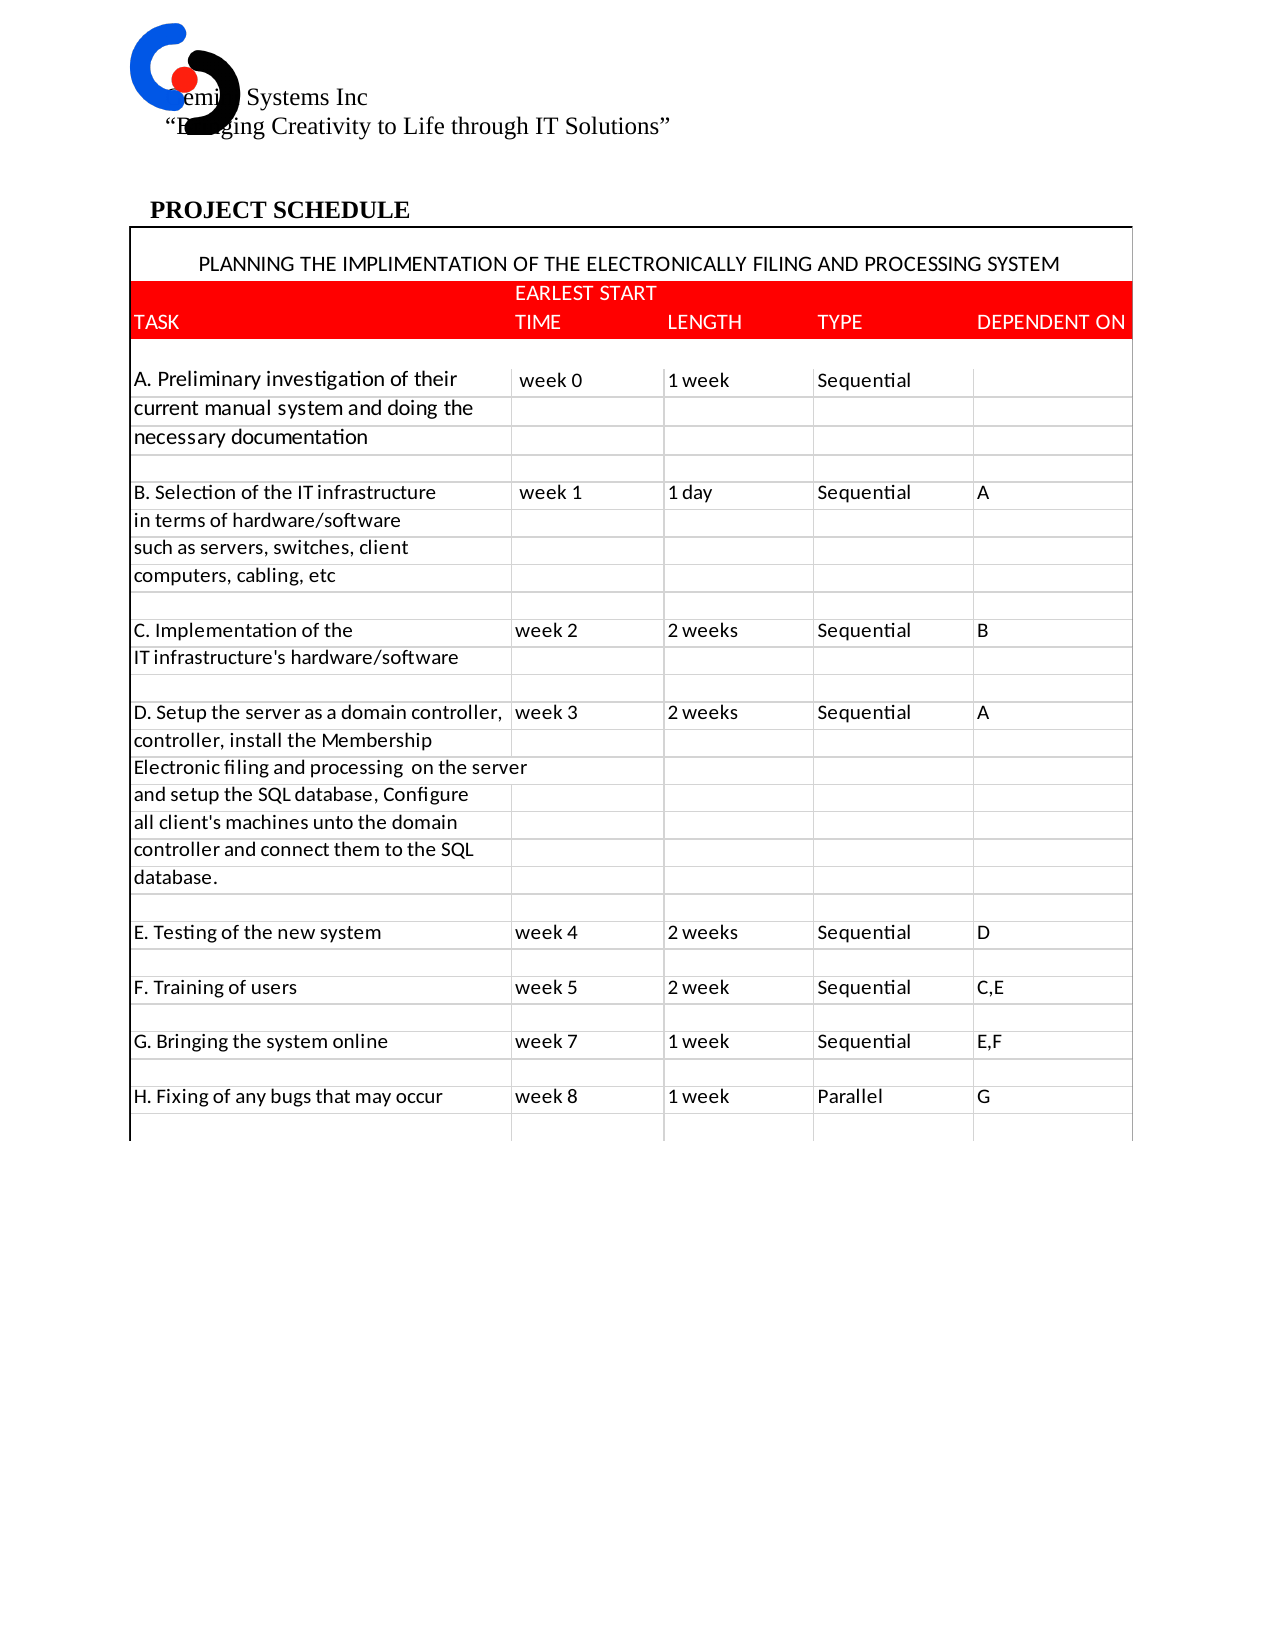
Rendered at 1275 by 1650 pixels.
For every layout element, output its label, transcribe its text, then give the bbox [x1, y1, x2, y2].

subtitle PROJECT SCHEDULE [150, 195, 1125, 224]
picture [126, 22, 242, 135]
